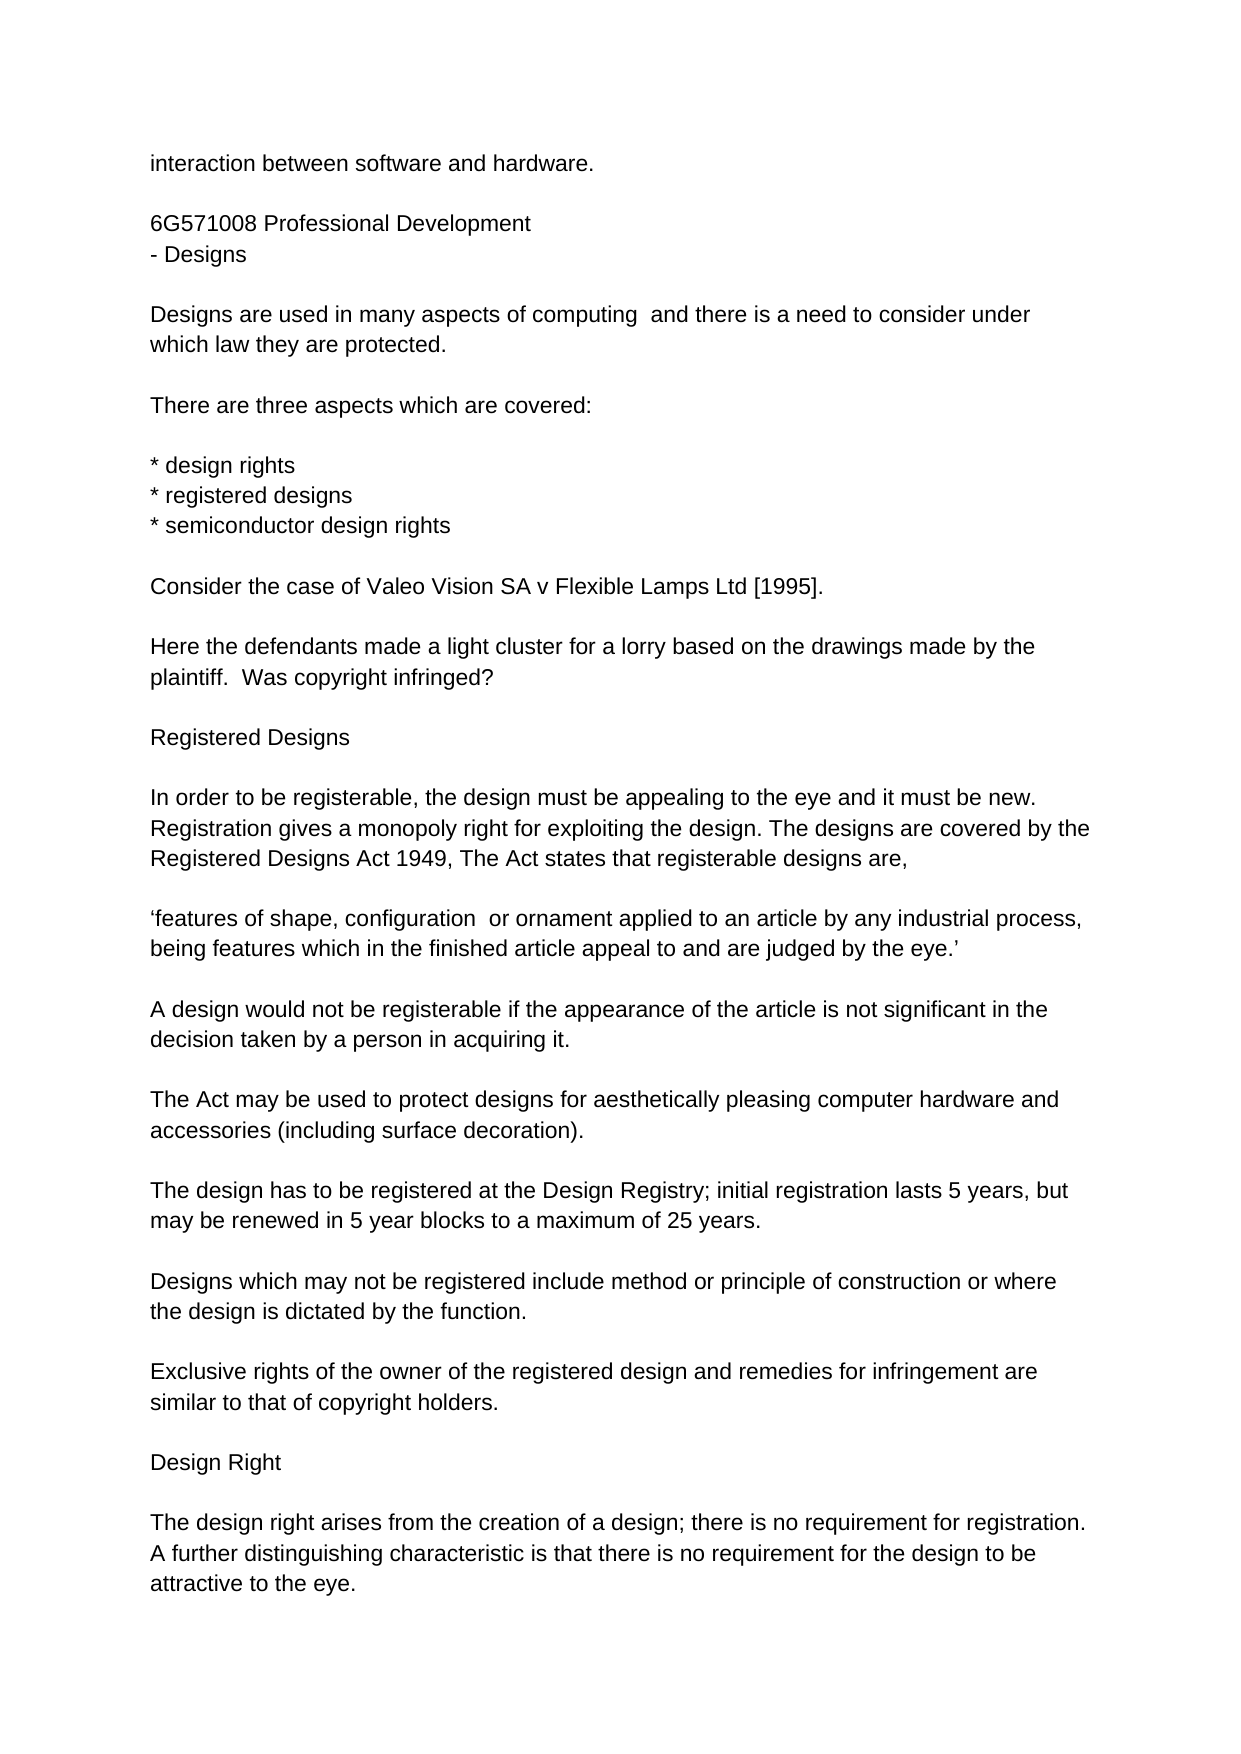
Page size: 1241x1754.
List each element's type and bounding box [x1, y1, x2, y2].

text [150, 150, 1090, 1596]
